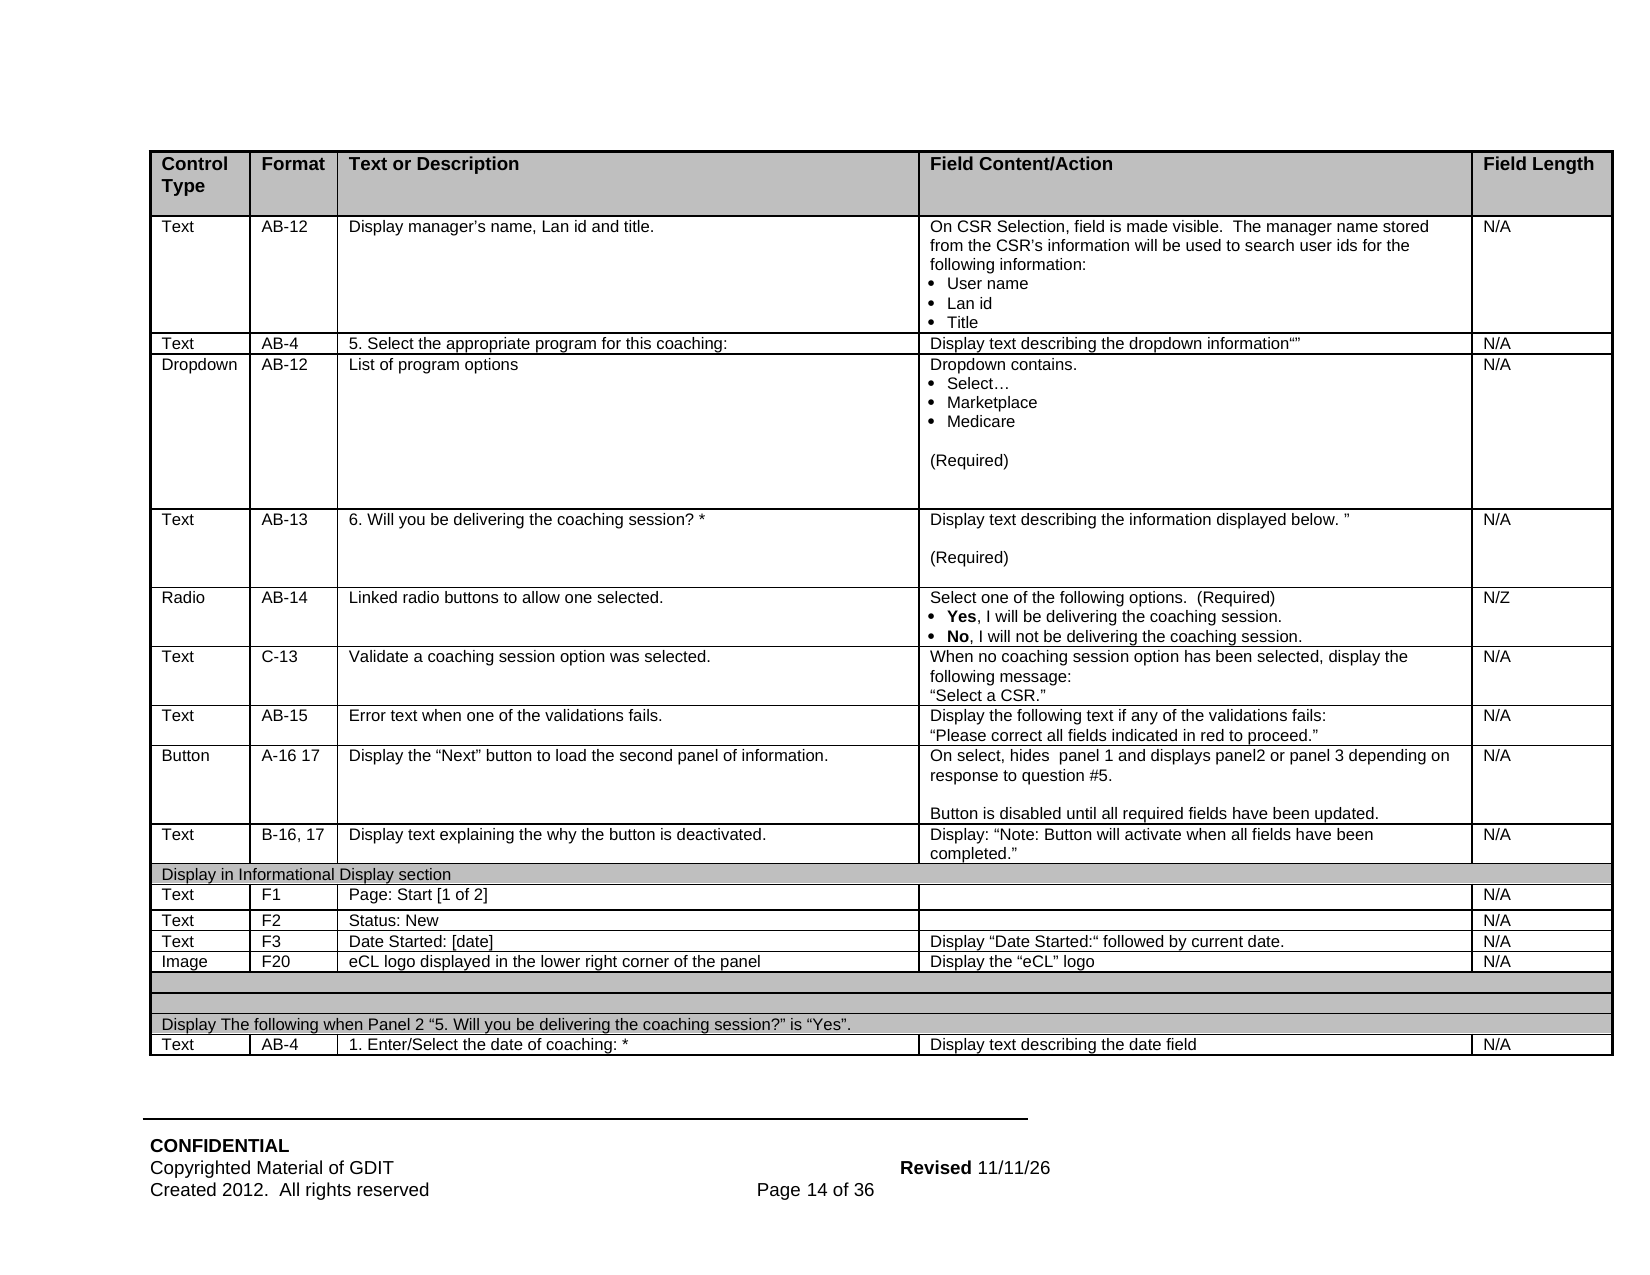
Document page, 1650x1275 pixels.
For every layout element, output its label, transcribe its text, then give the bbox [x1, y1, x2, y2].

table_cell Dropdown contains. Select… Marketplace Medicare (Required) [920, 355, 1471, 508]
table_cell F3 [251, 931, 337, 951]
table_cell F2 [251, 911, 337, 930]
table_header Text or Description [338, 153, 918, 215]
table_cell Display the following text if any of the validations fails: “Please correct all fields indicated in red to proceed.” [920, 706, 1471, 744]
table_cell Button [152, 746, 249, 823]
table_cell N/A [1473, 952, 1611, 971]
table_cell N/A [1473, 355, 1611, 508]
table_cell C-13 [251, 647, 337, 705]
table_cell Dropdown [152, 355, 249, 508]
table_cell F1 [251, 885, 337, 909]
table_cell [920, 885, 1471, 909]
table_cell [152, 973, 1611, 992]
table_cell N/Z [1473, 588, 1611, 646]
table_cell N/A [1473, 706, 1611, 744]
table_cell N/A [1473, 334, 1611, 353]
table_cell N/A [1473, 510, 1611, 586]
table_cell When no coaching session option has been selected, display the following message: “Select a CSR.” [920, 647, 1471, 705]
table_cell [152, 994, 1611, 1013]
table_cell Display: “Note: Button will activate when all fields have been completed.” [920, 825, 1471, 863]
table_cell AB-14 [251, 588, 337, 646]
table_cell Text [152, 911, 249, 930]
table_cell AB-4 [251, 334, 337, 353]
table_cell N/A [1473, 911, 1611, 930]
table_cell List of program options [338, 355, 918, 508]
table_cell Text [152, 885, 249, 909]
table_cell Display text explaining the why the button is deactivated. [338, 825, 918, 863]
table_cell Display manager’s name, Lan id and title. [338, 217, 918, 332]
table_header Field Content/Action [920, 153, 1471, 215]
table_cell N/A [1473, 217, 1611, 332]
table_cell N/A [1473, 647, 1611, 705]
table_cell Image [152, 952, 249, 971]
table_header Control Type [152, 153, 249, 215]
table_cell AB-15 [251, 706, 337, 744]
table_cell F20 [251, 952, 337, 971]
table_cell Text [152, 1035, 249, 1054]
table_cell Display in Informational Display section [152, 864, 1611, 883]
table_cell Text [152, 825, 249, 863]
table_cell Display text describing the dropdown information“” [920, 334, 1471, 353]
table_cell 5. Select the appropriate program for this coaching: [338, 334, 918, 353]
table_cell Text [152, 931, 249, 951]
table_cell B-16, 17 [251, 825, 337, 863]
table_cell A-16 17 [251, 746, 337, 823]
table_cell Text [152, 647, 249, 705]
table_cell AB-12 [251, 355, 337, 508]
table_cell Display “Date Started:“ followed by current date. [920, 931, 1471, 951]
table_cell AB-12 [251, 217, 337, 332]
table_cell Page: Start [1 of 2] [338, 885, 918, 909]
table_cell N/A [1473, 885, 1611, 909]
table_cell N/A [1473, 746, 1611, 823]
table_cell AB-4 [251, 1035, 337, 1054]
table_cell N/A [1473, 825, 1611, 863]
table_header Field Length [1473, 153, 1611, 215]
table_cell AB-13 [251, 510, 337, 586]
table_cell Display text describing the information displayed below. ” (Required) [920, 510, 1471, 586]
table_cell 1. Enter/Select the date of coaching: * [338, 1035, 918, 1054]
table_cell Linked radio buttons to allow one selected. [338, 588, 918, 646]
table_cell Display text describing the date field [920, 1035, 1471, 1054]
table_cell Radio [152, 588, 249, 646]
table_cell Date Started: [date] [338, 931, 918, 951]
table_cell Text [152, 334, 249, 353]
table_cell Display the “eCL” logo [920, 952, 1471, 971]
table_cell On CSR Selection, field is made visible. The manager name stored from the CSR’s information will be used to search user ids for the following information: User name Lan id Title [920, 217, 1471, 332]
table_cell N/A [1473, 1035, 1611, 1054]
table_cell Text [152, 217, 249, 332]
table_cell Status: New [338, 911, 918, 930]
table_cell N/A [1473, 931, 1611, 951]
table_cell On select, hides panel 1 and displays panel2 or panel 3 depending on response to question #5. Button is disabled until all required fields have been updated. [920, 746, 1471, 823]
table_cell Display the “Next” button to load the second panel of information. [338, 746, 918, 823]
table_cell Display The following when Panel 2 “5. Will you be delivering the coaching session?” is “Yes”. [152, 1014, 1611, 1033]
table_cell Text [152, 706, 249, 744]
table_header Format [251, 153, 337, 215]
table_cell [920, 911, 1471, 930]
table_cell eCL logo displayed in the lower right corner of the panel [338, 952, 918, 971]
table_cell Validate a coaching session option was selected. [338, 647, 918, 705]
table_cell Select one of the following options. (Required) Yes, I will be delivering the coaching session. No, I will not be delivering the coaching session. [920, 588, 1471, 646]
table_cell Error text when one of the validations fails. [338, 706, 918, 744]
table_cell Text [152, 510, 249, 586]
table_cell 6. Will you be delivering the coaching session? * [338, 510, 918, 586]
